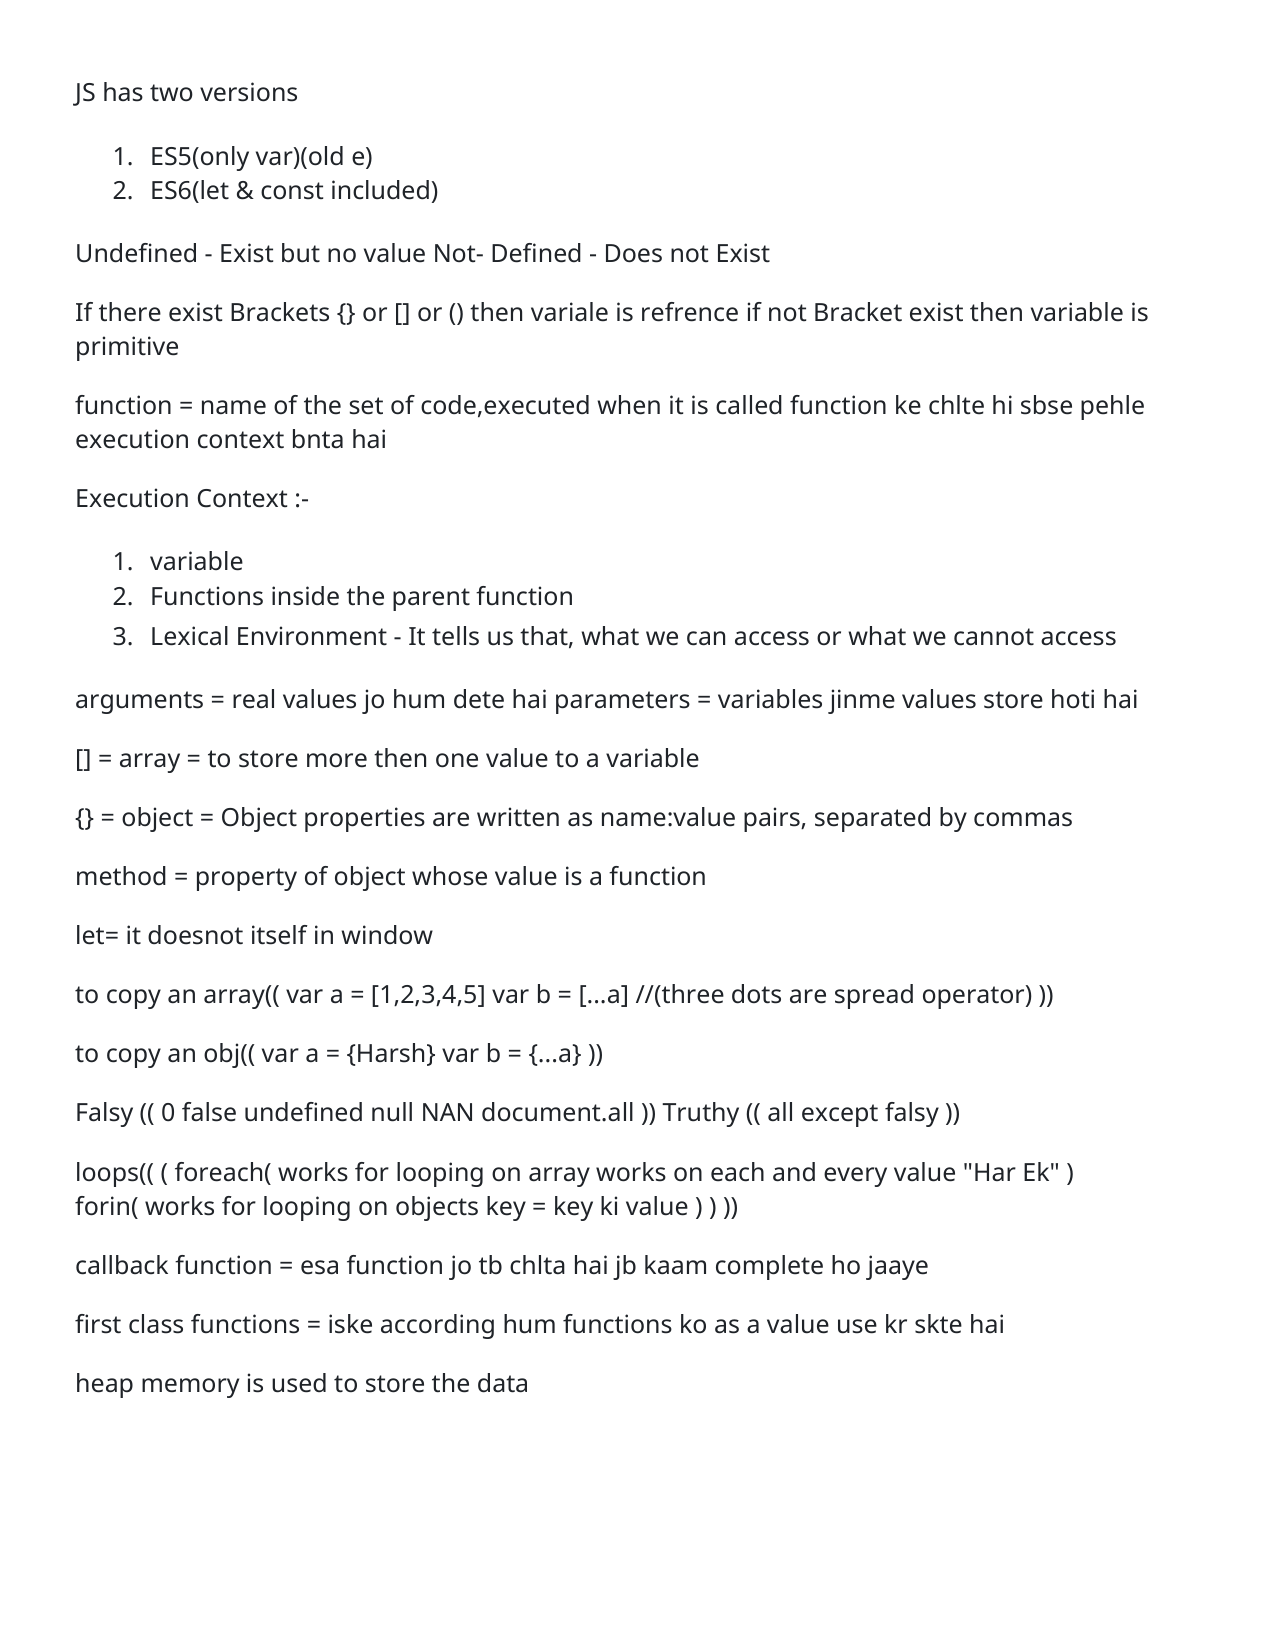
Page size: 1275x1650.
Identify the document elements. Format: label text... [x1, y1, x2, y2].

text Falsy (( 0 false undefined null NAN document.all )) Truthy (( all except falsy )) [75, 1095, 1200, 1129]
text let= it doesnot itself in window [75, 918, 1200, 952]
text callback function = esa function jo tb chlta hai jb kaam complete ho jaaye [75, 1247, 1200, 1281]
text loops(( ( foreach( works for looping on array works on each and every value "Har Ek" ) forin( works for looping on objects key = key ki value ) ) )) [75, 1154, 1200, 1222]
text {} = object = Object properties are written as name:value pairs, separated by commas [75, 800, 1200, 834]
text [] = array = to store more then one value to a variable [75, 741, 1200, 775]
list ES5(only var)(old e) [112, 138, 1200, 172]
list ES6(let & const included) [112, 172, 1200, 206]
text first class functions = iske according hum functions ko as a value use kr skte hai [75, 1306, 1200, 1340]
list Functions inside the parent function [112, 578, 1200, 612]
list Lexical Environment - It tells us that, what we can access or what we cannot access [112, 618, 1200, 652]
text to copy an obj(( var a = {Harsh} var b = {...a} )) [75, 1036, 1200, 1070]
text JS has two versions [75, 75, 1200, 109]
text to copy an array(( var a = [1,2,3,4,5] var b = [...a] //(three dots are spread operator) )) [75, 977, 1200, 1011]
text function = name of the set of code,executed when it is called function ke chlte hi sbse pehle execution context bnta hai [75, 388, 1200, 456]
text If there exist Brackets {} or [] or () then variale is refrence if not Bracket exist then variable is primitive [75, 294, 1200, 363]
text arguments = real values jo hum dete hai parameters = variables jinme values store hoti hai [75, 682, 1200, 716]
text Undefined - Exist but no value Not- Defined - Does not Exist [75, 236, 1200, 269]
text heap memory is used to store the data [75, 1365, 1200, 1399]
list variable [112, 544, 1200, 578]
text method = property of object whose value is a function [75, 859, 1200, 893]
text Execution Context :- [75, 481, 1200, 515]
